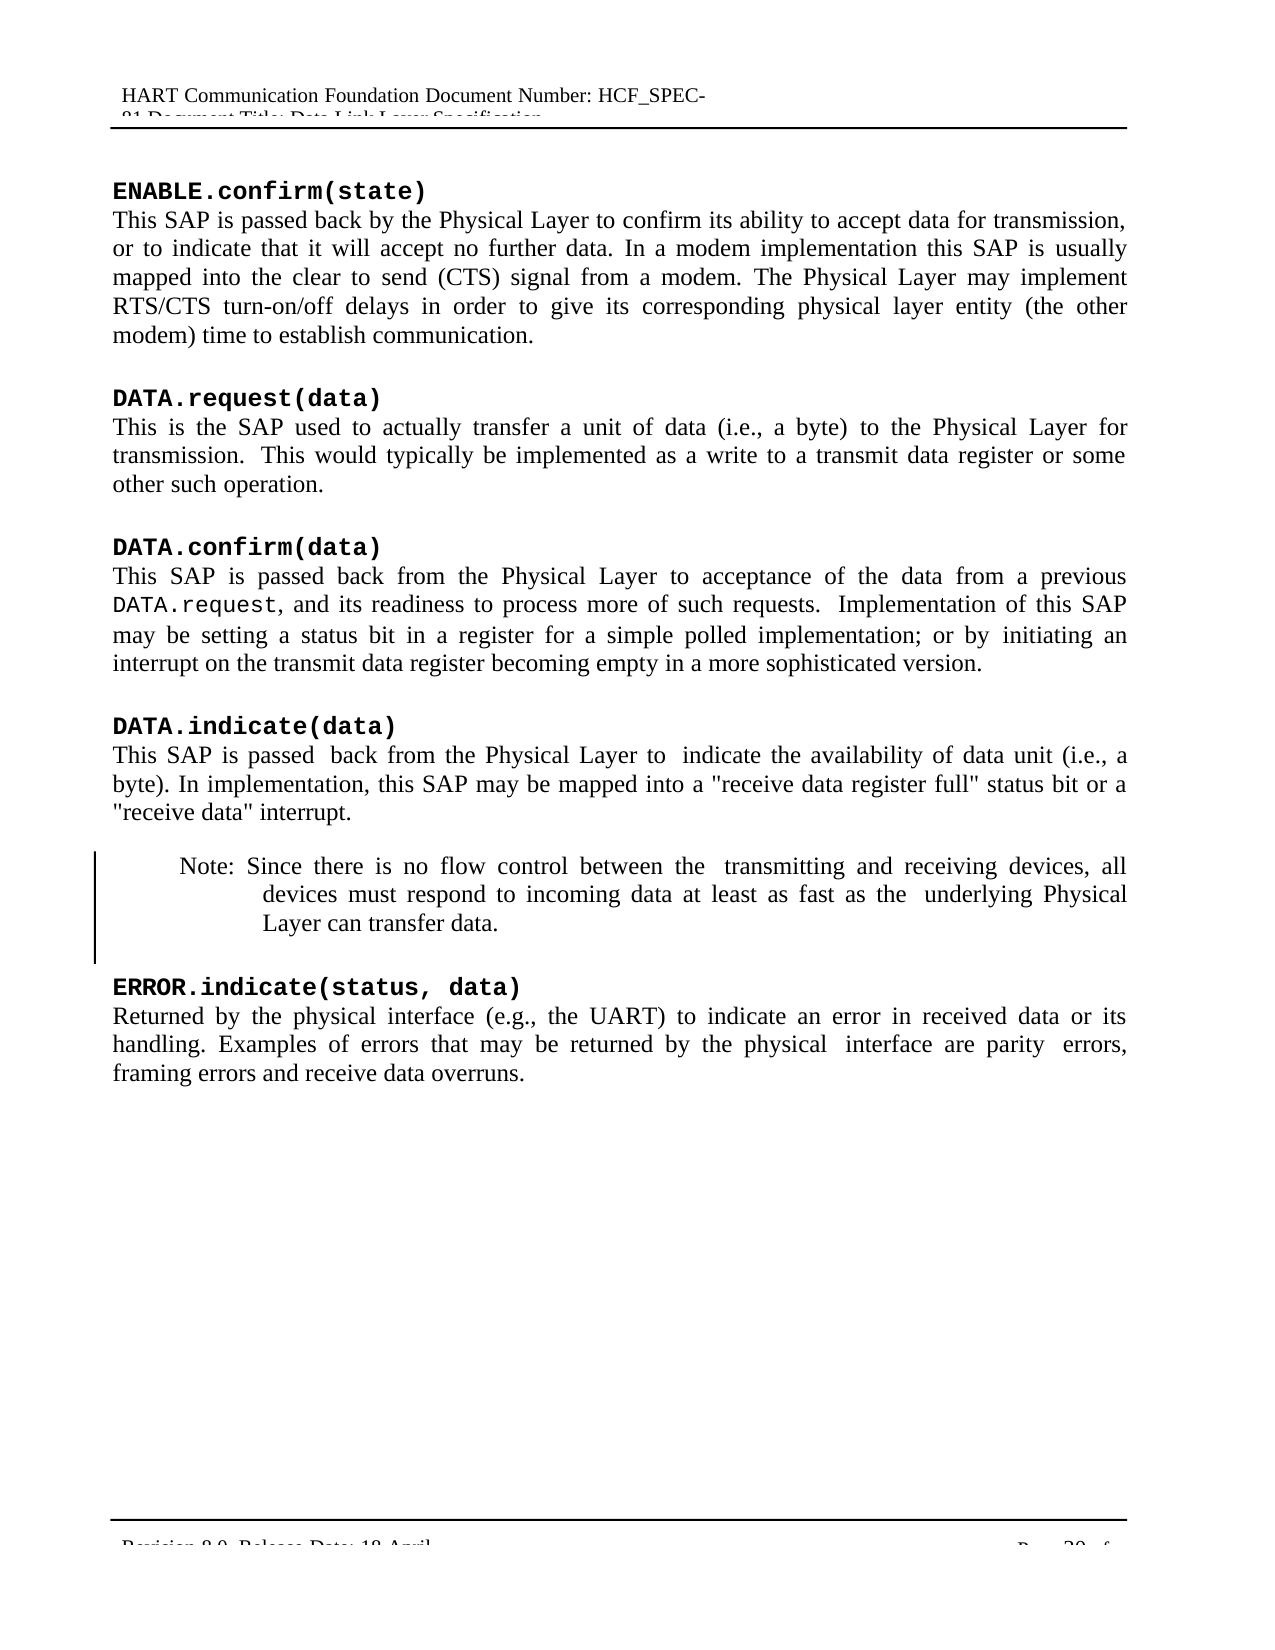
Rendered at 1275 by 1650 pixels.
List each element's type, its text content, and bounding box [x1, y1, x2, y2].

text This is the SAP used to actually transfer a unit of data (i.e., a byte) to the Physical Layer for transmission. This would typically be implemented as a write to a transmit data register or some other such operation. [112, 412, 1127, 498]
subtitle ENABLE.confirm(state) [112, 177, 1189, 205]
subtitle DATA.request(data) [112, 384, 1189, 412]
subtitle DATA.confirm(data) [112, 533, 1189, 561]
subtitle ERROR.indicate(status, data) [112, 973, 1189, 1001]
text Returned by the physical interface (e.g., the UART) to indicate an error in received data or its handling. Examples of errors that may be returned by the physical interface are parity errors, framing errors and receive data overruns. [112, 1001, 1127, 1087]
text This SAP is passed back by the Physical Layer to confirm its ability to accept data for transmission, or to indicate that it will accept no further data. In a modem implementation this SAP is usually mapped into the clear to send (CTS) signal from a modem. The Physical Layer may implement RTS/CTS turn-on/off delays in order to give its corresponding physical layer entity (the other modem) time to establish communication. [112, 205, 1127, 348]
text This SAP is passed back from the Physical Layer to indicate the availability of data unit (i.e., a byte). In implementation, this SAP may be mapped into a "receive data register full" status bit or a "receive data" interrupt. [112, 740, 1128, 826]
text Note: Since there is no flow control between the transmitting and receiving devices, all devices must respond to incoming data at least as fast as the underlying Physical Layer can transfer data. [179, 851, 1127, 937]
text This SAP is passed back from the Physical Layer to acceptance of the data from a previous DATA.request, and its readiness to process more of such requests. Implementation of this SAP may be setting a status bit in a register for a simple polled implementation; or by initiating an interrupt on the transmit data register becoming empty in a more sophisticated version. [112, 561, 1127, 677]
subtitle DATA.indicate(data) [112, 712, 1189, 740]
